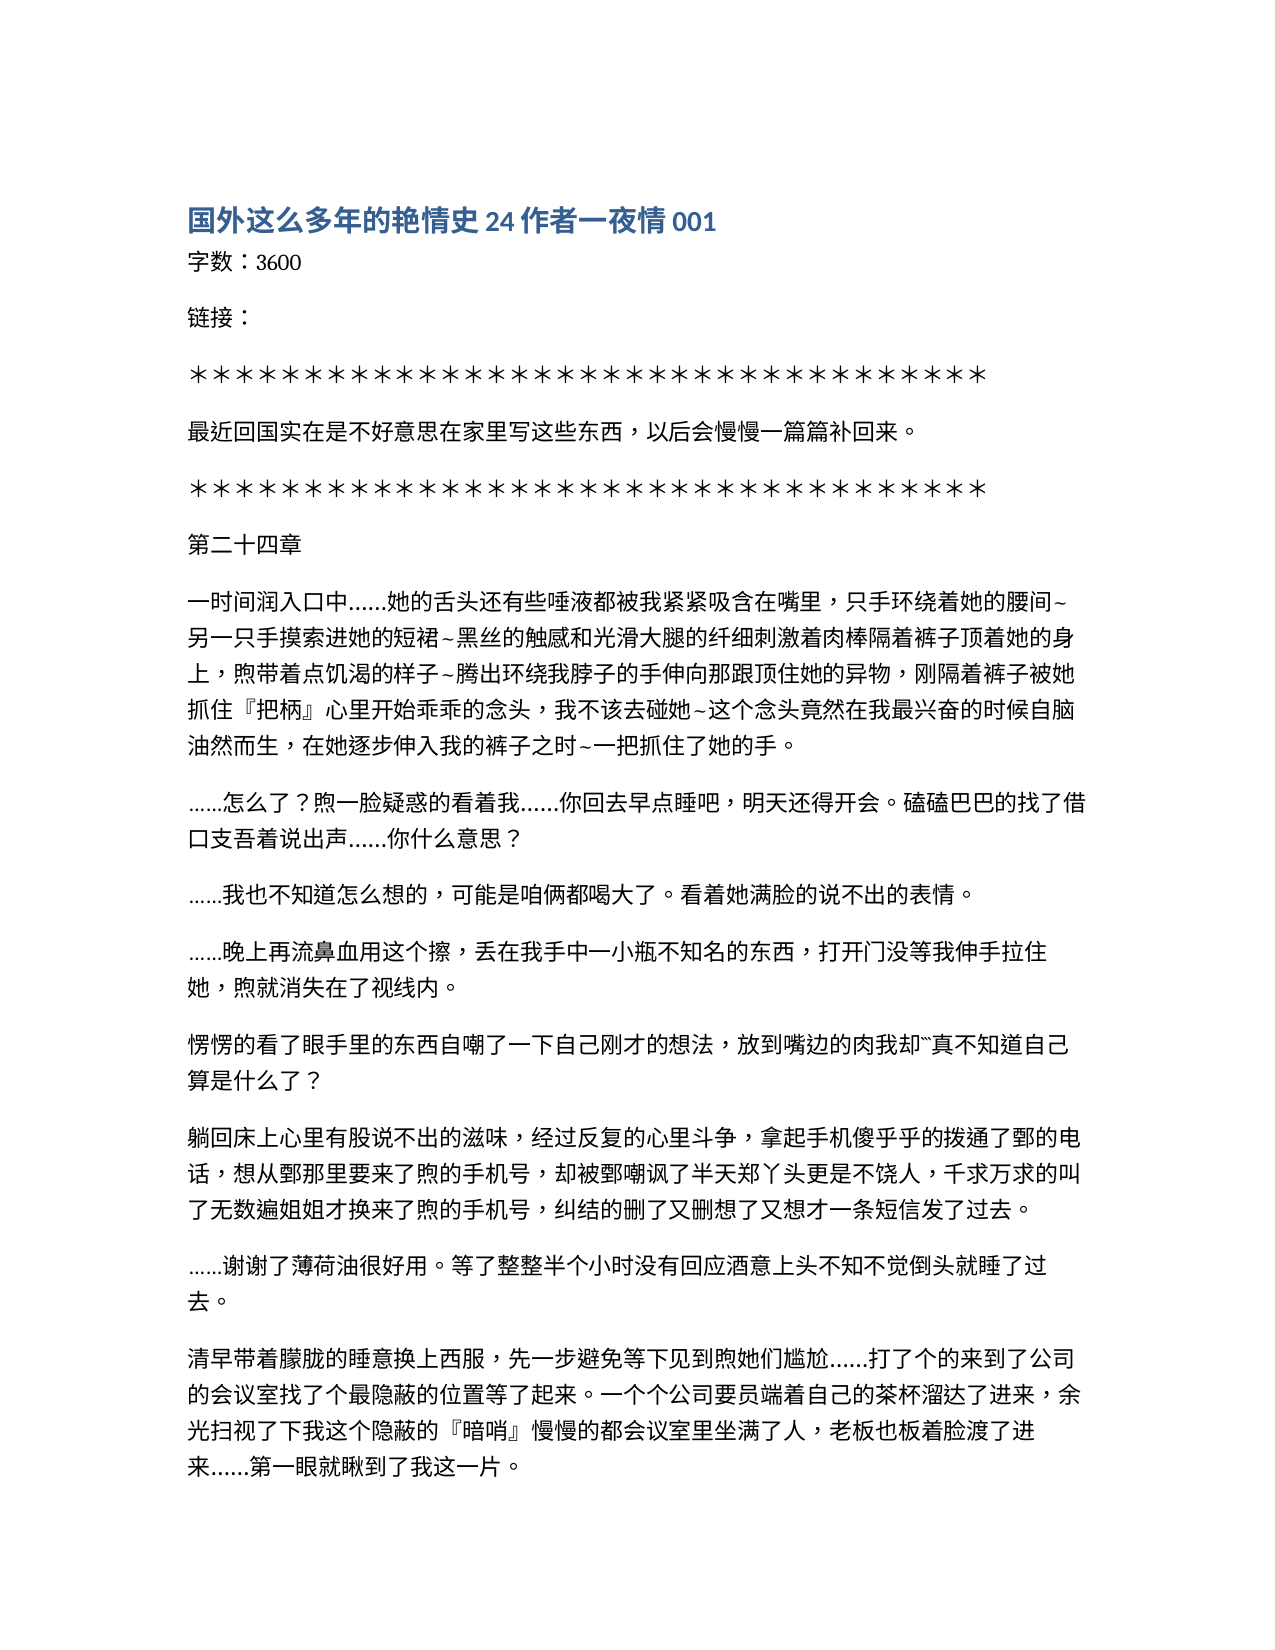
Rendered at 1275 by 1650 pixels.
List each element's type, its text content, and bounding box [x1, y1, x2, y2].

text 字数：3600 [187, 246, 1087, 277]
text 愣愣的看了眼手里的东西自嘲了一下自己刚才的想法，放到嘴边的肉我却```真不知道自己算是什么了？ [187, 1029, 1087, 1096]
text 清早带着朦胧的睡意换上西服，先一步避免等下见到煦她们尴尬……打了个的来到了公司的会议室找了个最隐蔽的位置等了起来。一个个公司要员端着自己的茶杯溜达了进来，余光扫视了下我这个隐蔽的『暗哨』慢慢的都会议室里坐满了人，老板也板着脸渡了进来……第一眼就瞅到了我这一片。 [187, 1343, 1087, 1482]
text ……谢谢了薄荷油很好用。等了整整半个小时没有回应酒意上头不知不觉倒头就睡了过去。 [187, 1250, 1087, 1317]
text 最近回国实在是不好意思在家里写这些东西，以后会慢慢一篇篇补回来。 [187, 416, 1087, 447]
text ＊＊＊＊＊＊＊＊＊＊＊＊＊＊＊＊＊＊＊＊＊＊＊＊＊＊＊＊＊＊＊＊＊＊＊ [187, 359, 1087, 390]
text ＊＊＊＊＊＊＊＊＊＊＊＊＊＊＊＊＊＊＊＊＊＊＊＊＊＊＊＊＊＊＊＊＊＊＊ [187, 473, 1087, 504]
text ……怎么了？煦一脸疑惑的看着我……你回去早点睡吧，明天还得开会。磕磕巴巴的找了借口支吾着说出声……你什么意思？ [187, 787, 1087, 854]
subtitle 国外这么多年的艳情史24作者一夜情001 [187, 200, 1087, 240]
text 第二十四章 [187, 529, 1087, 561]
text 躺回床上心里有股说不出的滋味，经过反复的心里斗争，拿起手机傻乎乎的拨通了鄄的电话，想从鄄那里要来了煦的手机号，却被鄄嘲讽了半天郑丫头更是不饶人，千求万求的叫了无数遍姐姐才换来了煦的手机号，纠结的删了又删想了又想才一条短信发了过去。 [187, 1122, 1087, 1225]
text ……我也不知道怎么想的，可能是咱俩都喝大了。看着她满脸的说不出的表情。 [187, 879, 1087, 911]
text ……晚上再流鼻血用这个擦，丢在我手中一小瓶不知名的东西，打开门没等我伸手拉住她，煦就消失在了视线内。 [187, 936, 1087, 1003]
text 链接： [187, 302, 1087, 334]
text 一时间润入口中……她的舌头还有些唾液都被我紧紧吸含在嘴里，只手环绕着她的腰间~另一只手摸索进她的短裙~黑丝的触感和光滑大腿的纤细刺激着肉棒隔着裤子顶着她的身上，煦带着点饥渴的样子~腾出环绕我脖子的手伸向那跟顶住她的异物，刚隔着裤子被她抓住『把柄』心里开始乖乖的念头，我不该去碰她~这个念头竟然在我最兴奋的时候自脑油然而生，在她逐步伸入我的裤子之时~一把抓住了她的手。 [187, 586, 1087, 761]
